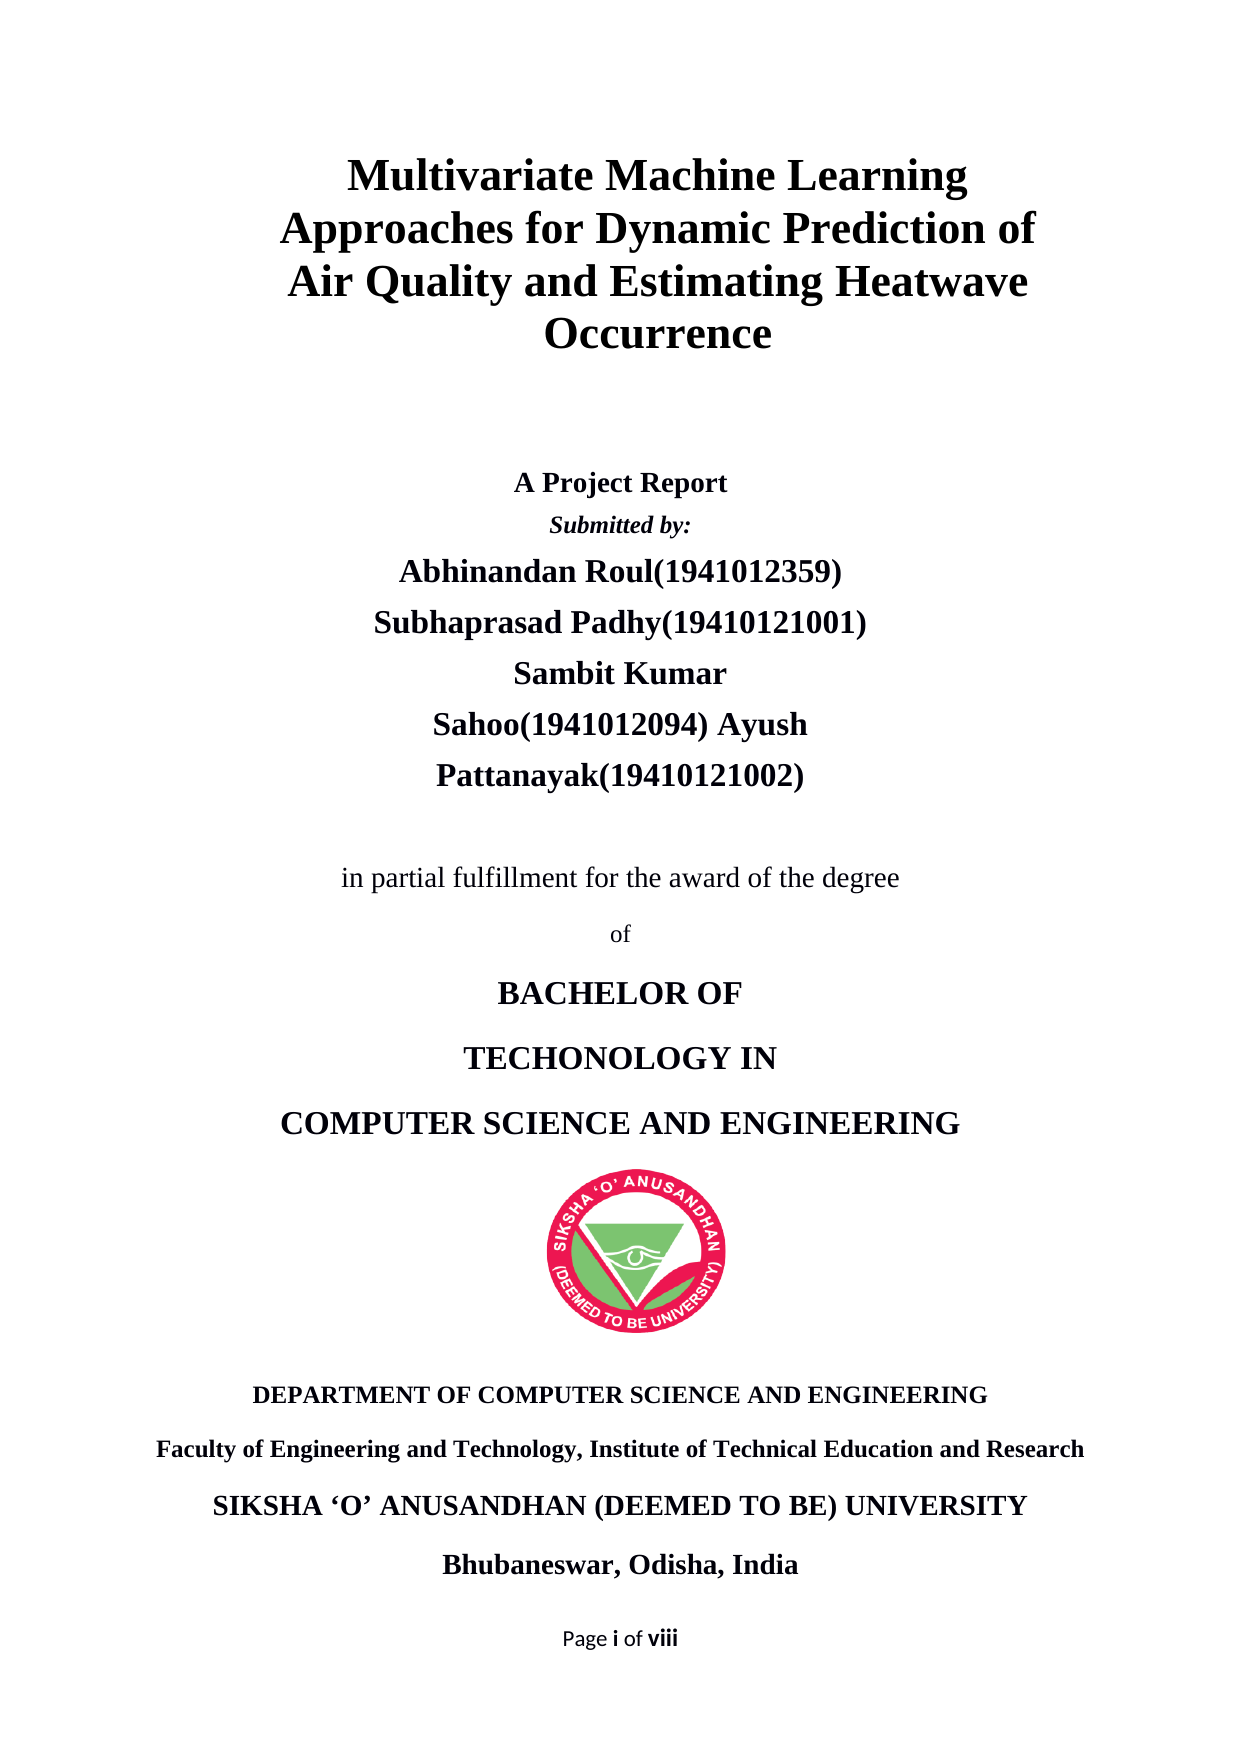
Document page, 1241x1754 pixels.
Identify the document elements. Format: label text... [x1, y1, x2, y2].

subtitle BACHELOR OF TECHONOLOGY IN [359, 973, 881, 1077]
subtitle DEPARTMENT OF COMPUTER SCIENCE AND ENGINEERING [213, 1380, 1027, 1408]
text of [135, 919, 1105, 948]
text A Project Report [213, 465, 1028, 498]
picture [546, 1169, 726, 1333]
title Multivariate Machine Learning Approaches for Dynamic Prediction of Air Quality and Estimating Heatwave Occurrence [240, 148, 1074, 359]
subtitle in partial fulfillment for the award of the degree [135, 860, 1105, 894]
text Faculty of Engineering and Technology, Institute of Technical Education and Research [135, 1434, 1105, 1462]
subtitle Abhinandan Roul(1941012359) Subhaprasad Padhy(19410121001) Sambit Kumar Sahoo(1941012094) Ayush Pattanayak(19410121002) [371, 552, 869, 794]
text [442, 1547, 799, 1581]
text COMPUTER SCIENCE AND ENGINEERING [213, 1104, 1027, 1142]
text SIKSHA ‘O’ ANUSANDHAN (DEEMED TO BE) UNIVERSITY [135, 1488, 1104, 1521]
text Submitted by: [135, 511, 1105, 539]
